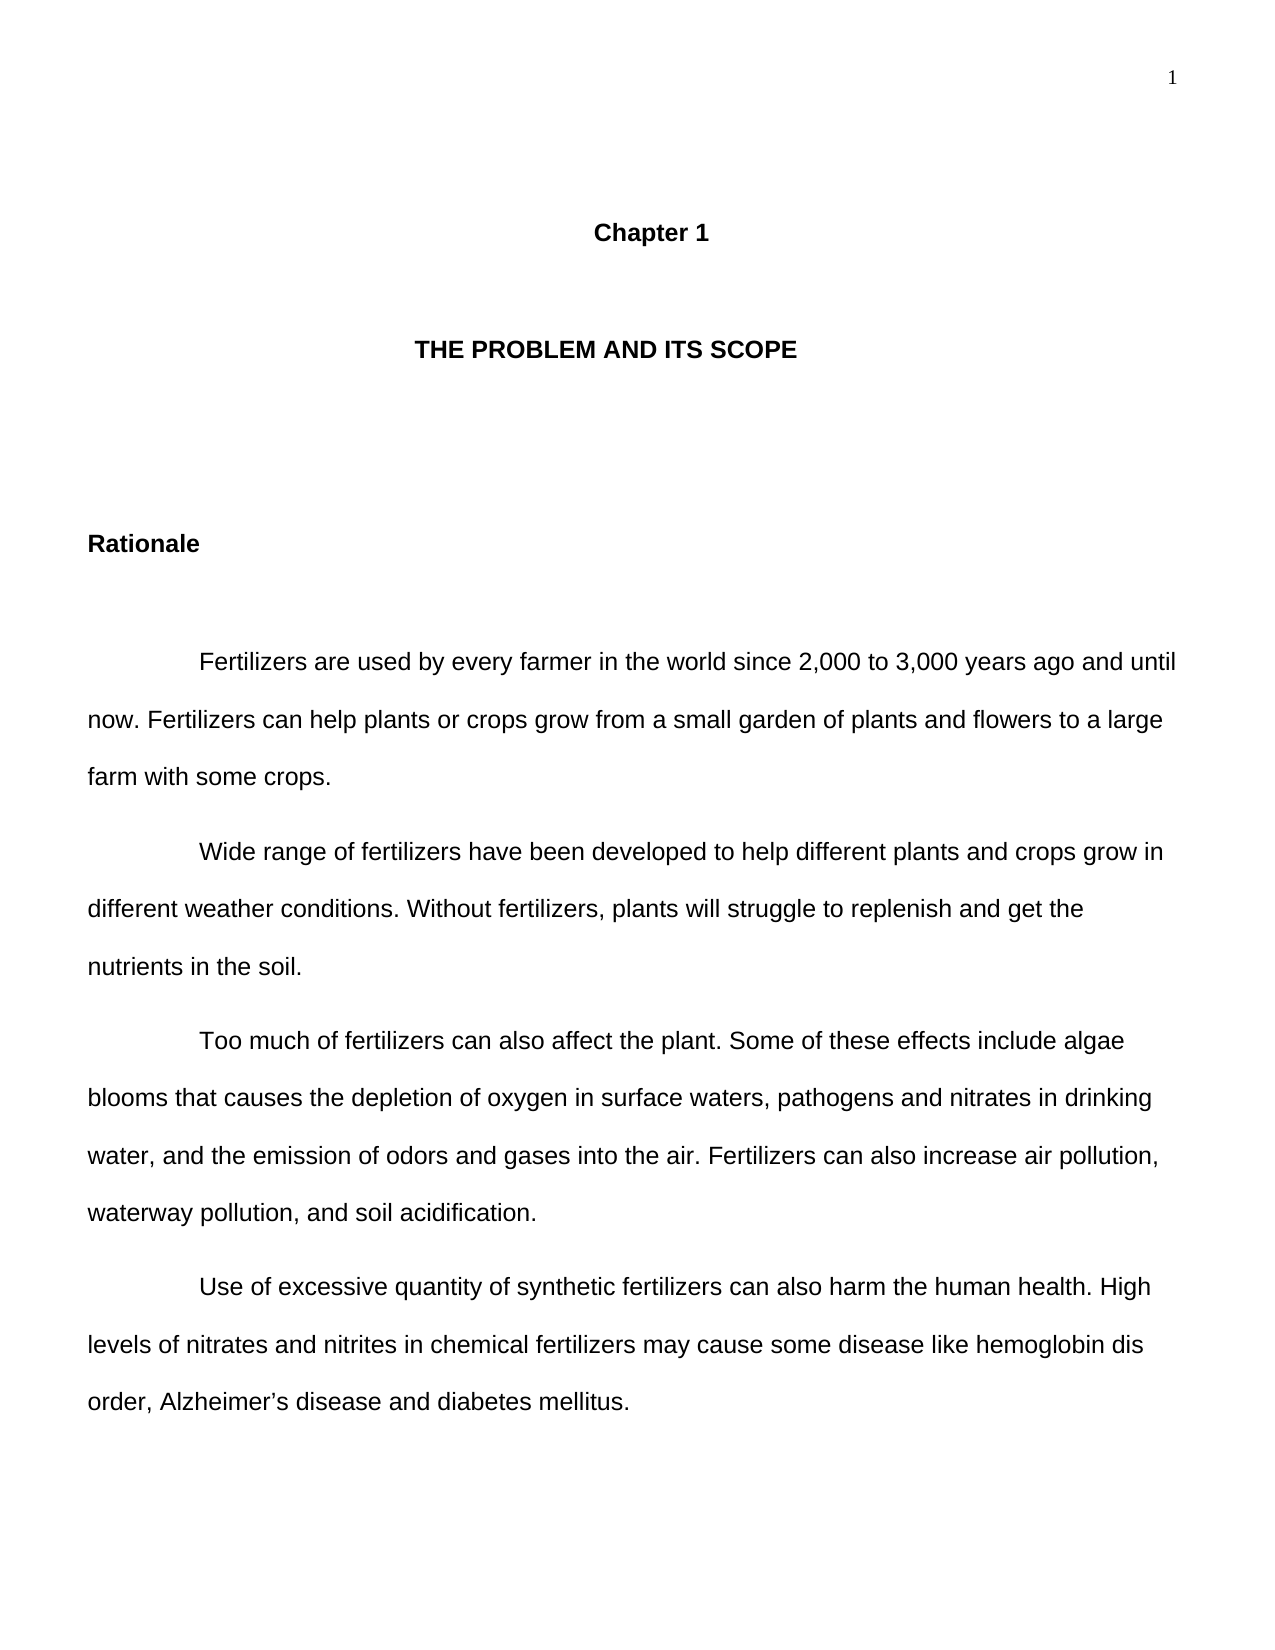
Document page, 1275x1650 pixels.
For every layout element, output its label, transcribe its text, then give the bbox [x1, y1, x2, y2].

text THE PROBLEM AND ITS SCOPE [414, 336, 1196, 363]
text Chapter 1 [528, 218, 774, 247]
text Wide range of fertilizers have been developed to help different plants and crops grow in different weather conditions. Without fertilizers, plants will struggle to replenish and get the nutrients in the soil. [87, 837, 1180, 980]
text Fertilizers are used by every farmer in the world since 2,000 to 3,000 years ago and until now. Fertilizers can help plants or crops grow from a small garden of plants and flowers to a large farm with some crops. [87, 647, 1180, 791]
text Rationale [87, 529, 327, 558]
text Use of excessive quantity of synthetic fertilizers can also harm the human health. High levels of nitrates and nitrites in chemical fertilizers may cause some disease like hemoglobin dis order, Alzheimer’s disease and diabetes mellitus. [87, 1272, 1180, 1416]
text Too much of fertilizers can also affect the plant. Some of these effects include algae blooms that causes the depletion of oxygen in surface waters, pathogens and nitrates in drinking water, and the emission of odors and gases into the air. Fertilizers can also increase air pollution, waterway pollution, and soil acidification. [87, 1026, 1180, 1227]
